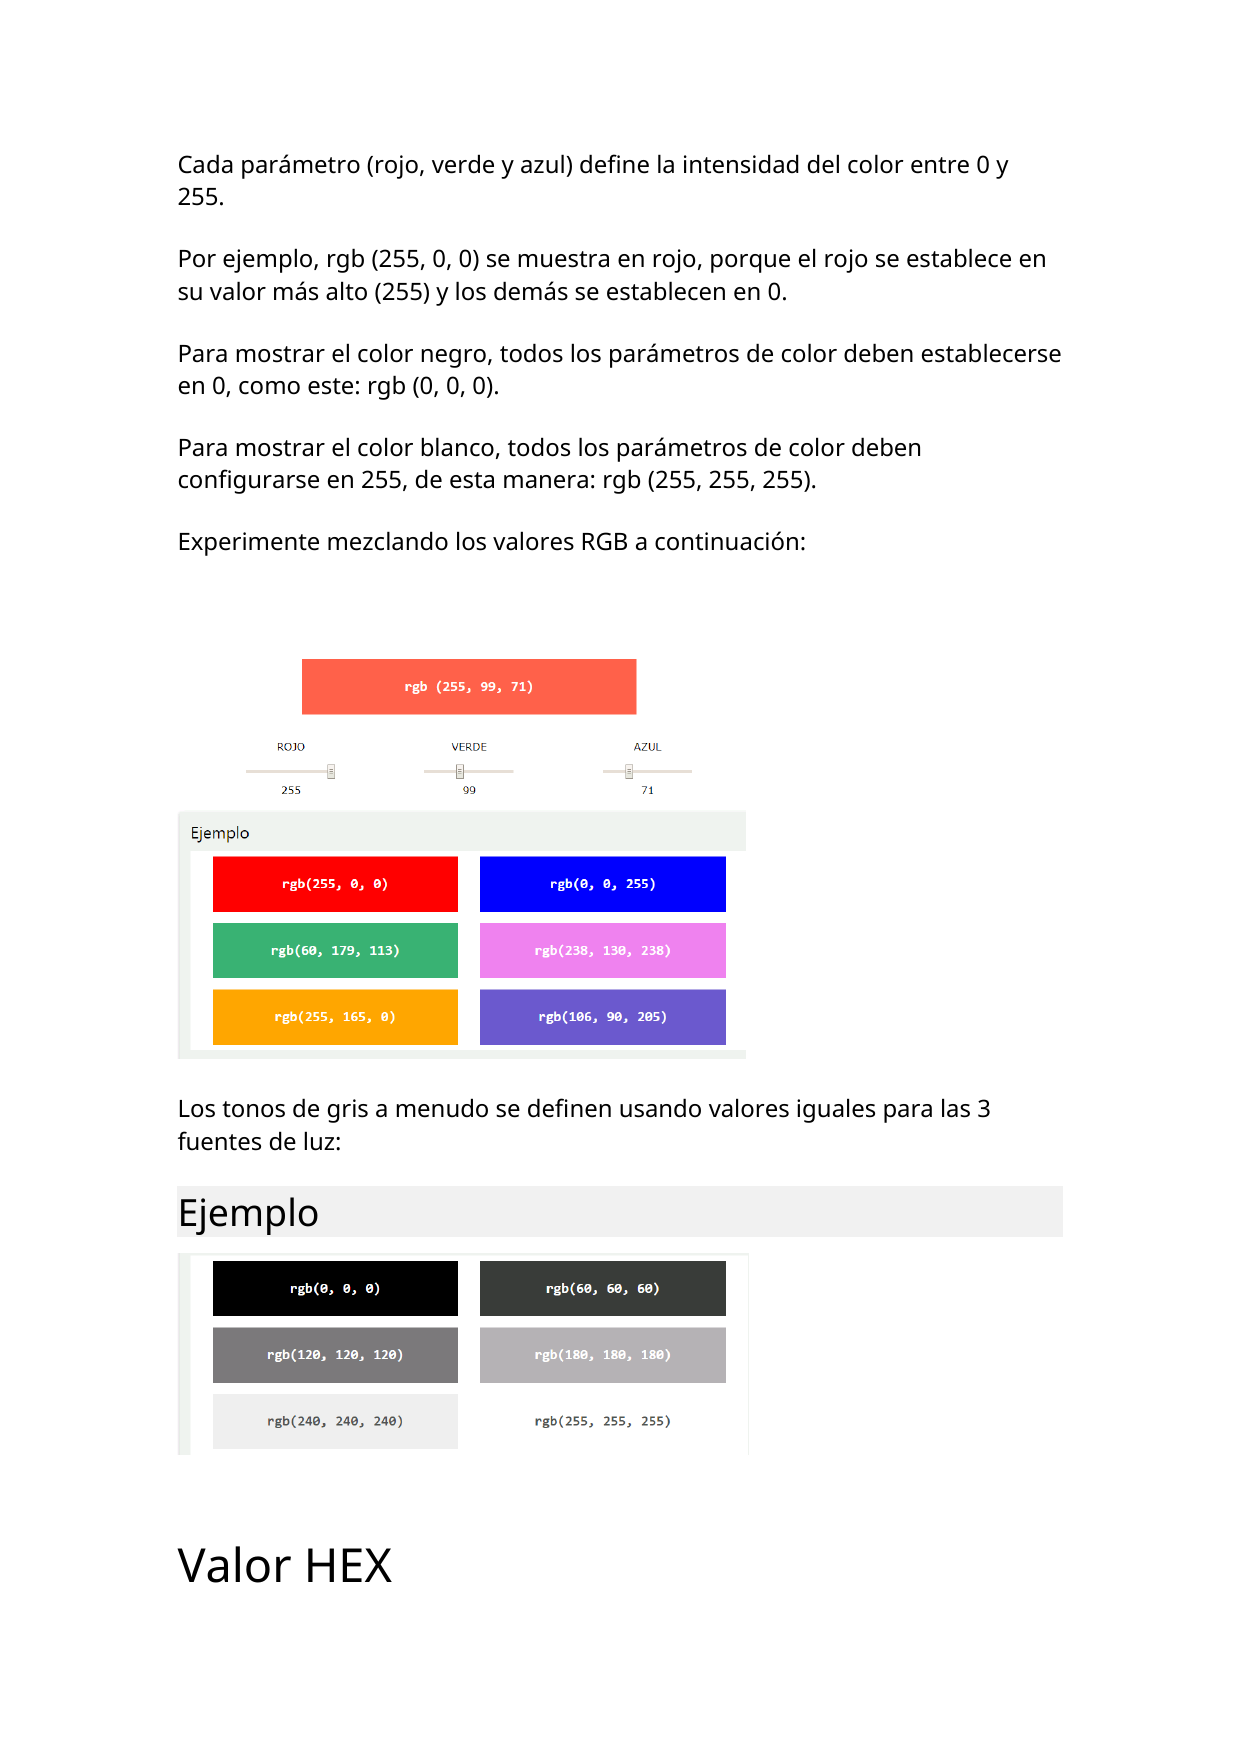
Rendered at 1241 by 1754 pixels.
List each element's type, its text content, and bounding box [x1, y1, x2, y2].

text Para mostrar el color negro, todos los parámetros de color deben establecerse en 0, como este: rgb (0, 0, 0). [177, 336, 1063, 402]
subtitle Ejemplo [177, 1186, 1063, 1237]
subtitle Valor HEX [177, 1532, 1063, 1596]
text Por ejemplo, rgb (255, 0, 0) se muestra en rojo, porque el rojo se establece en su valor más alto (255) y los demás se establecen en 0. [177, 242, 1063, 307]
text Los tonos de gris a menudo se definen usando valores iguales para las 3 fuentes de luz: [177, 1092, 1063, 1157]
text Cada parámetro (rojo, verde y azul) define la intensidad del color entre 0 y 255. [177, 148, 1063, 213]
picture [177, 640, 746, 1059]
text Experimente mezclando los valores RGB a continuación: [177, 525, 1063, 558]
picture [177, 1253, 749, 1455]
text Para mostrar el color blanco, todos los parámetros de color deben configurarse en 255, de esta manera: rgb (255, 255, 255). [177, 431, 1063, 496]
